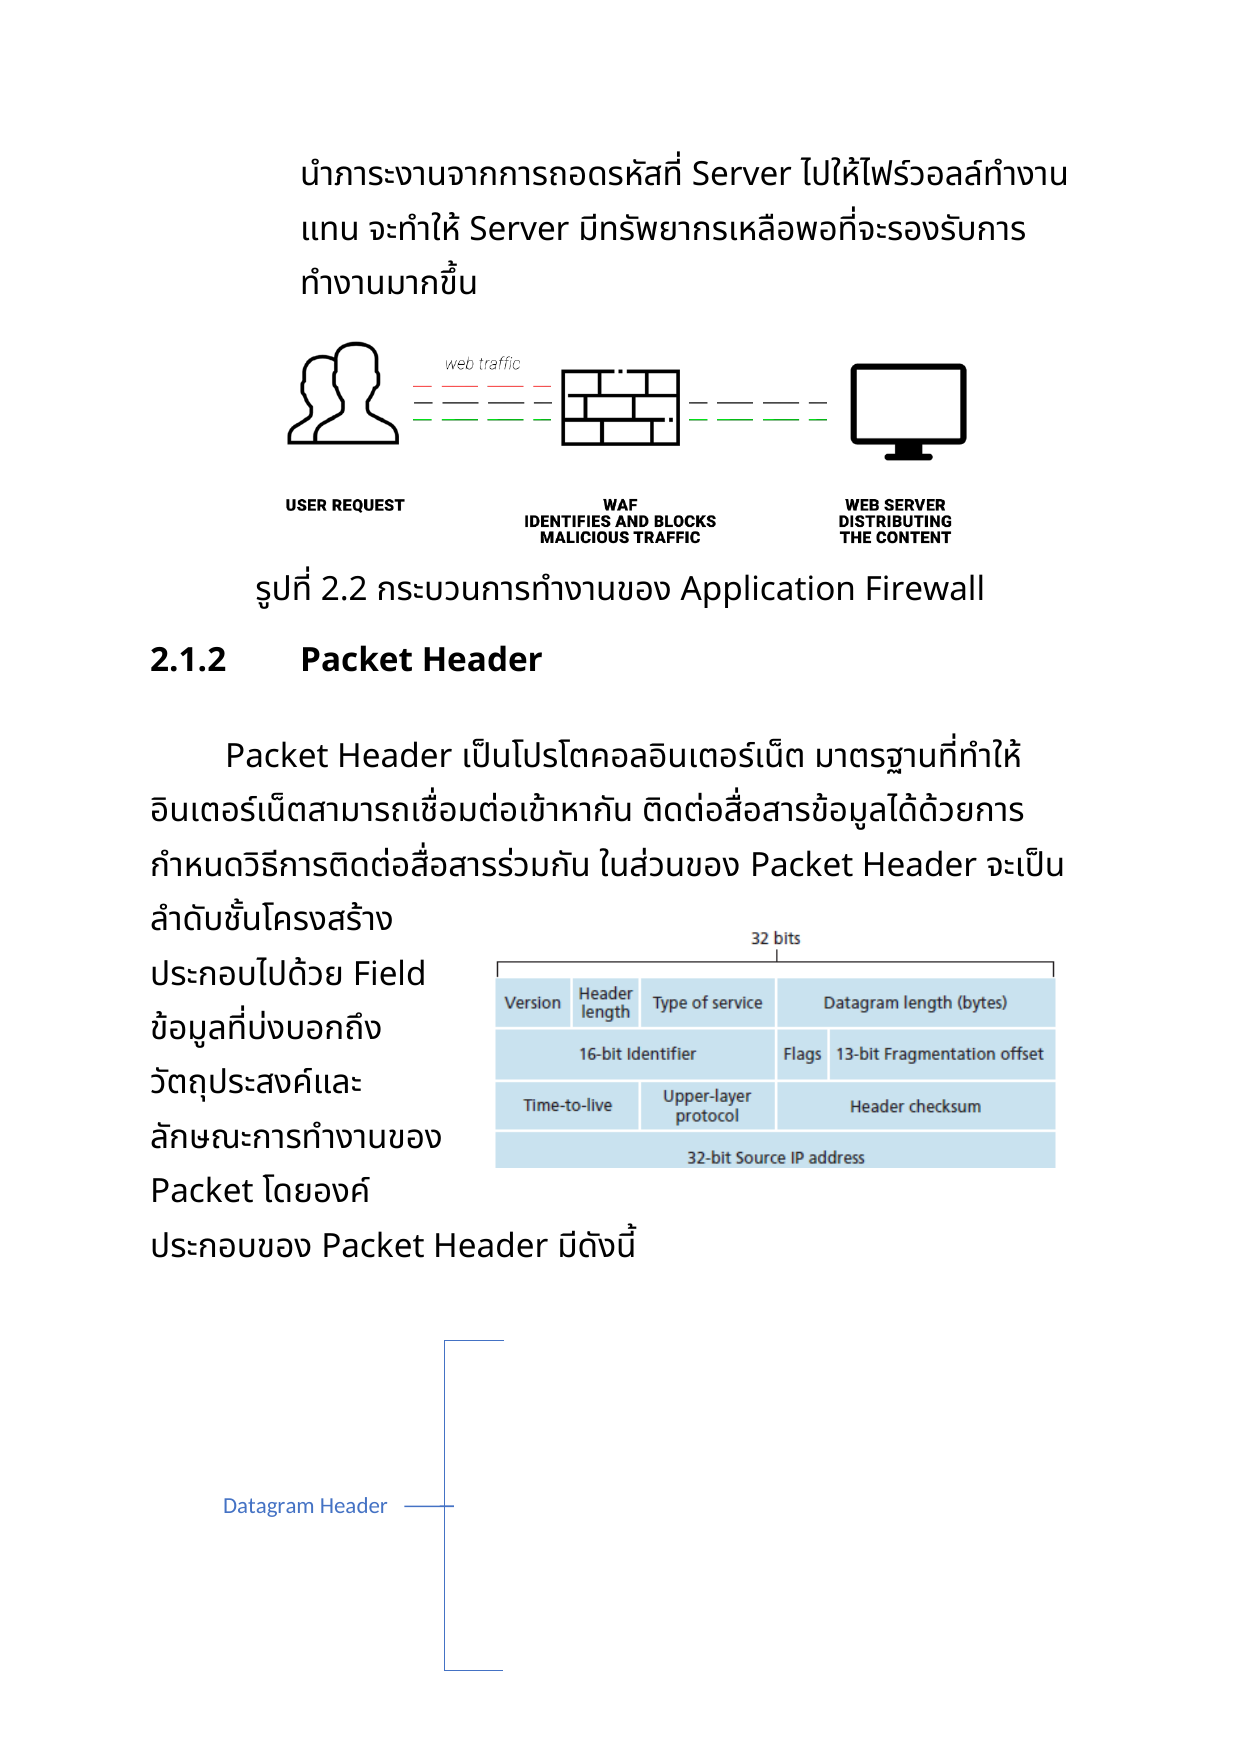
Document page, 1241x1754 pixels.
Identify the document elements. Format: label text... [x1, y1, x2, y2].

subtitle Packet Header [150, 636, 1090, 681]
picture [476, 928, 1070, 1168]
picture [247, 330, 993, 561]
